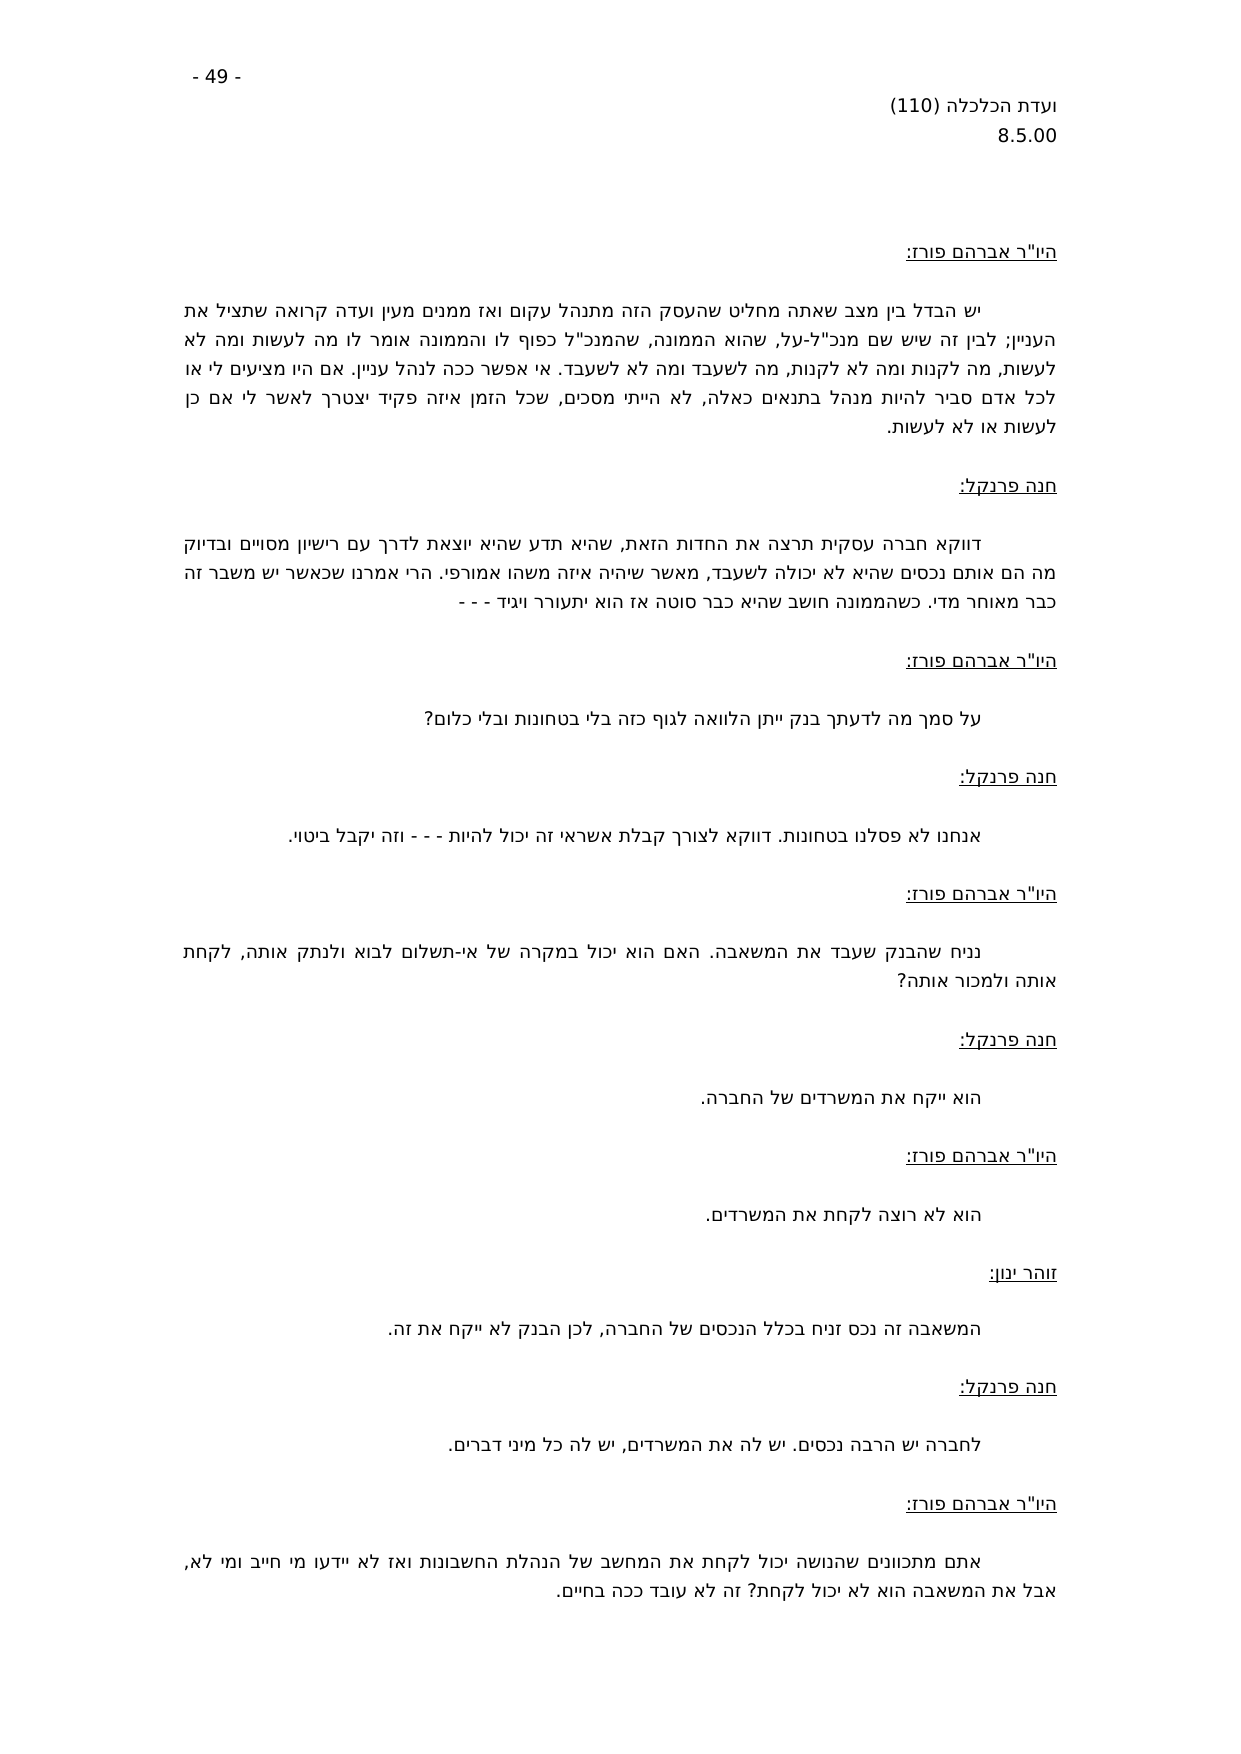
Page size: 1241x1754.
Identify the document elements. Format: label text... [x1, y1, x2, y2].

text היו"ר אברהם פורז: [183, 1138, 1057, 1167]
text הוא לא רוצה לקחת את המשרדים. [183, 1197, 1057, 1226]
text על סמך מה לדעתך בנק ייתן הלוואה לגוף כזה בלי בטחונות ובלי כלום? [183, 701, 1057, 730]
text המשאבה זה נכס זניח בכלל הנכסים של החברה, לכן הבנק לא ייקח את זה. [183, 1310, 1057, 1339]
text היו"ר אברהם פורז: [183, 234, 1057, 263]
text חנה פרנקל: [183, 467, 1057, 497]
text נניח שהבנק שעבד את המשאבה. האם הוא יכול במקרה של אי-תשלום לבוא ולנתק אותה, לקחת אותה ולמכור אותה? [183, 934, 1057, 992]
text היו"ר אברהם פורז: [183, 1485, 1057, 1514]
text חנה פרנקל: [183, 1022, 1057, 1051]
text אנחנו לא פסלנו בטחונות. דווקא לצורך קבלת אשראי זה יכול להיות - - - וזה יקבל ביטוי. [183, 817, 1057, 847]
text הוא ייקח את המשרדים של החברה. [183, 1080, 1057, 1109]
text אתם מתכוונים שהנושה יכול לקחת את המחשב של הנהלת החשבונות ואז לא יידעו מי חייב ומי לא, אבל את המשאבה הוא לא יכול לקחת? זה לא עובד ככה בחיים. [183, 1544, 1057, 1602]
text זוהר ינון: [183, 1255, 1057, 1284]
text חנה פרנקל: [183, 759, 1057, 788]
text לחברה יש הרבה נכסים. יש לה את המשרדים, יש לה כל מיני דברים. [183, 1427, 1057, 1456]
text יש הבדל בין מצב שאתה מחליט שהעסק הזה מתנהל עקום ואז ממנים מעין ועדה קרואה שתציל את העניין; לבין זה שיש שם מנכ"ל-על, שהוא הממונה, שהמנכ"ל כפוף לו והממונה אומר לו מה לעשות ומה לא לעשות, מה לקנות ומה לא לקנות, מה לשעבד ומה לא לשעבד. אי אפשר ככה לנהל עניין. אם היו מציעים לי או לכל אדם סביר להיות מנהל בתנאים כאלה, לא הייתי מסכים, שכל הזמן איזה פקיד יצטרך לאשר לי אם כן לעשות או לא לעשות. [183, 292, 1057, 438]
text היו"ר אברהם פורז: [183, 876, 1057, 905]
text היו"ר אברהם פורז: [183, 642, 1057, 672]
text דווקא חברה עסקית תרצה את החדות הזאת, שהיא תדע שהיא יוצאת לדרך עם רישיון מסויים ובדיוק מה הם אותם נכסים שהיא לא יכולה לשעבד, מאשר שיהיה איזה משהו אמורפי. הרי אמרנו שכאשר יש משבר זה כבר מאוחר מדי. כשהממונה חושב שהיא כבר סוטה אז הוא יתעורר ויגיד - - - [183, 526, 1057, 613]
text חנה פרנקל: [183, 1369, 1057, 1398]
